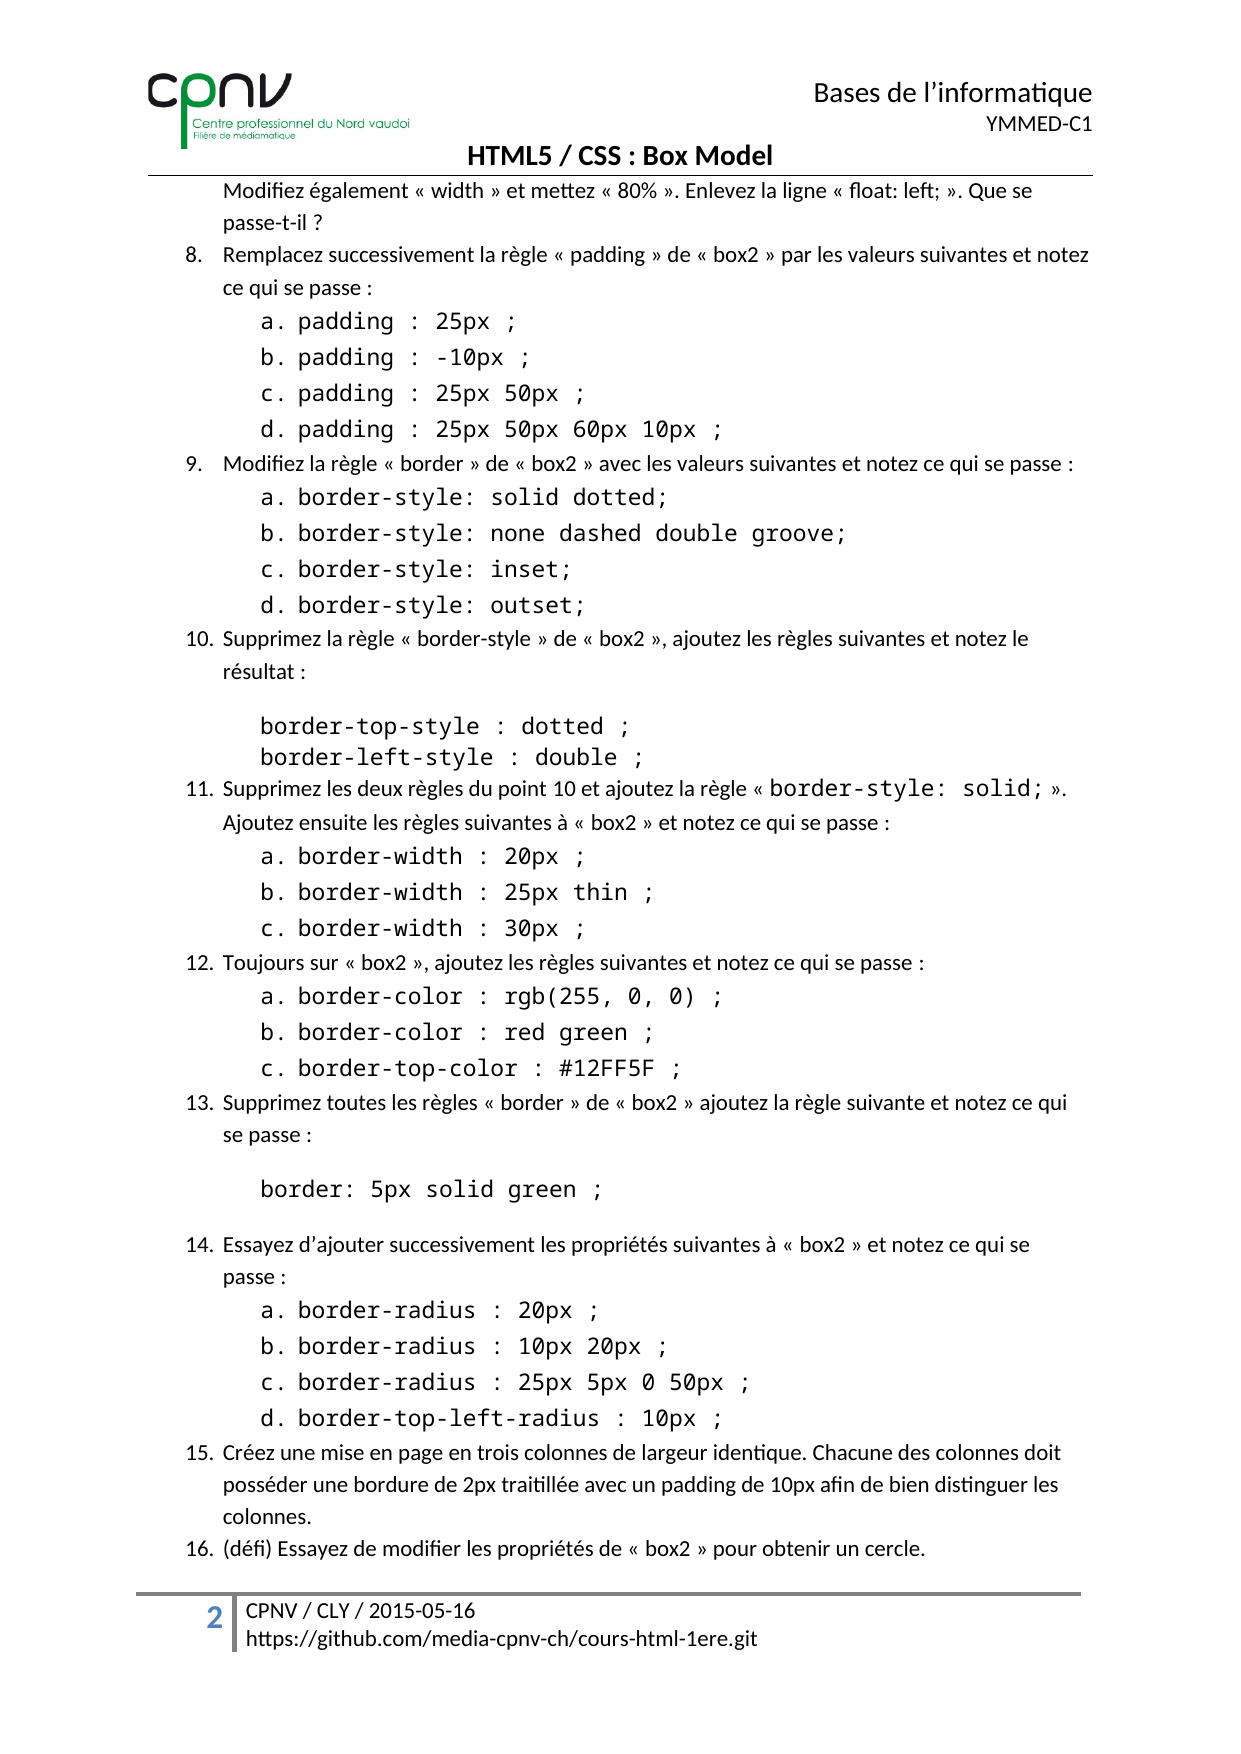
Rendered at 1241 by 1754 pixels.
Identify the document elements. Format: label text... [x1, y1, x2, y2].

list border-color : red green ; [260, 1016, 1093, 1047]
list border-width : 30px ; [260, 912, 1093, 943]
list Supprimez les deux règles du point 10 et ajoutez la règle « border-style: solid; ». Ajoutez ensuite les règles suivantes à « box2 » et notez ce qui se passe : [185, 772, 1093, 836]
list Modifiez la règle « border » de « box2 » avec les valeurs suivantes et notez ce qui se passe : [185, 449, 1093, 477]
picture [146, 73, 409, 148]
list border-radius : 10px 20px ; [260, 1330, 1093, 1361]
list Remplacez successivement la règle « padding » de « box2 » par les valeurs suivantes et notez ce qui se passe : [185, 241, 1093, 301]
list border-style: inset; [260, 553, 1093, 584]
list border-color : rgb(255, 0, 0) ; [260, 980, 1093, 1011]
text border-left-style : double ; [260, 741, 1093, 772]
list padding : 25px 50px ; [260, 377, 1093, 408]
list Essayez d’ajouter successivement les propriétés suivantes à « box2 » et notez ce qui se passe : [185, 1230, 1093, 1290]
list Toujours sur « box2 », ajoutez les règles suivantes et notez ce qui se passe : [185, 948, 1093, 976]
list Supprimez la règle « border-style » de « box2 », ajoutez les règles suivantes et notez le résultat : [185, 624, 1093, 685]
list border-radius : 20px ; [260, 1294, 1093, 1325]
list border-top-left-radius : 10px ; [260, 1402, 1093, 1433]
list border-style: none dashed double groove; [260, 517, 1093, 548]
list Créez une mise en page en trois colonnes de largeur identique. Chacune des colonnes doit posséder une bordure de 2px traitillée avec un padding de 10px afin de bien distinguer les colonnes. [185, 1438, 1093, 1530]
list border-style: solid dotted; [260, 481, 1093, 512]
list Supprimez toutes les règles « border » de « box2 » ajoutez la règle suivante et notez ce qui se passe : [185, 1088, 1093, 1148]
text border: 5px solid green ; [260, 1173, 1093, 1204]
list border-width : 25px thin ; [260, 876, 1093, 907]
list border-width : 20px ; [260, 840, 1093, 871]
list padding : -10px ; [260, 341, 1093, 372]
list border-style: outset; [260, 589, 1093, 620]
list border-radius : 25px 5px 0 50px ; [260, 1366, 1093, 1397]
list (défi) Essayez de modifier les propriétés de « box2 » pour obtenir un cercle. [185, 1534, 1093, 1562]
list padding : 25px 50px 60px 10px ; [260, 413, 1093, 444]
list border-top-color : #12FF5F ; [260, 1052, 1093, 1083]
text border-top-style : dotted ; [260, 710, 1093, 741]
list padding : 25px ; [260, 305, 1093, 336]
